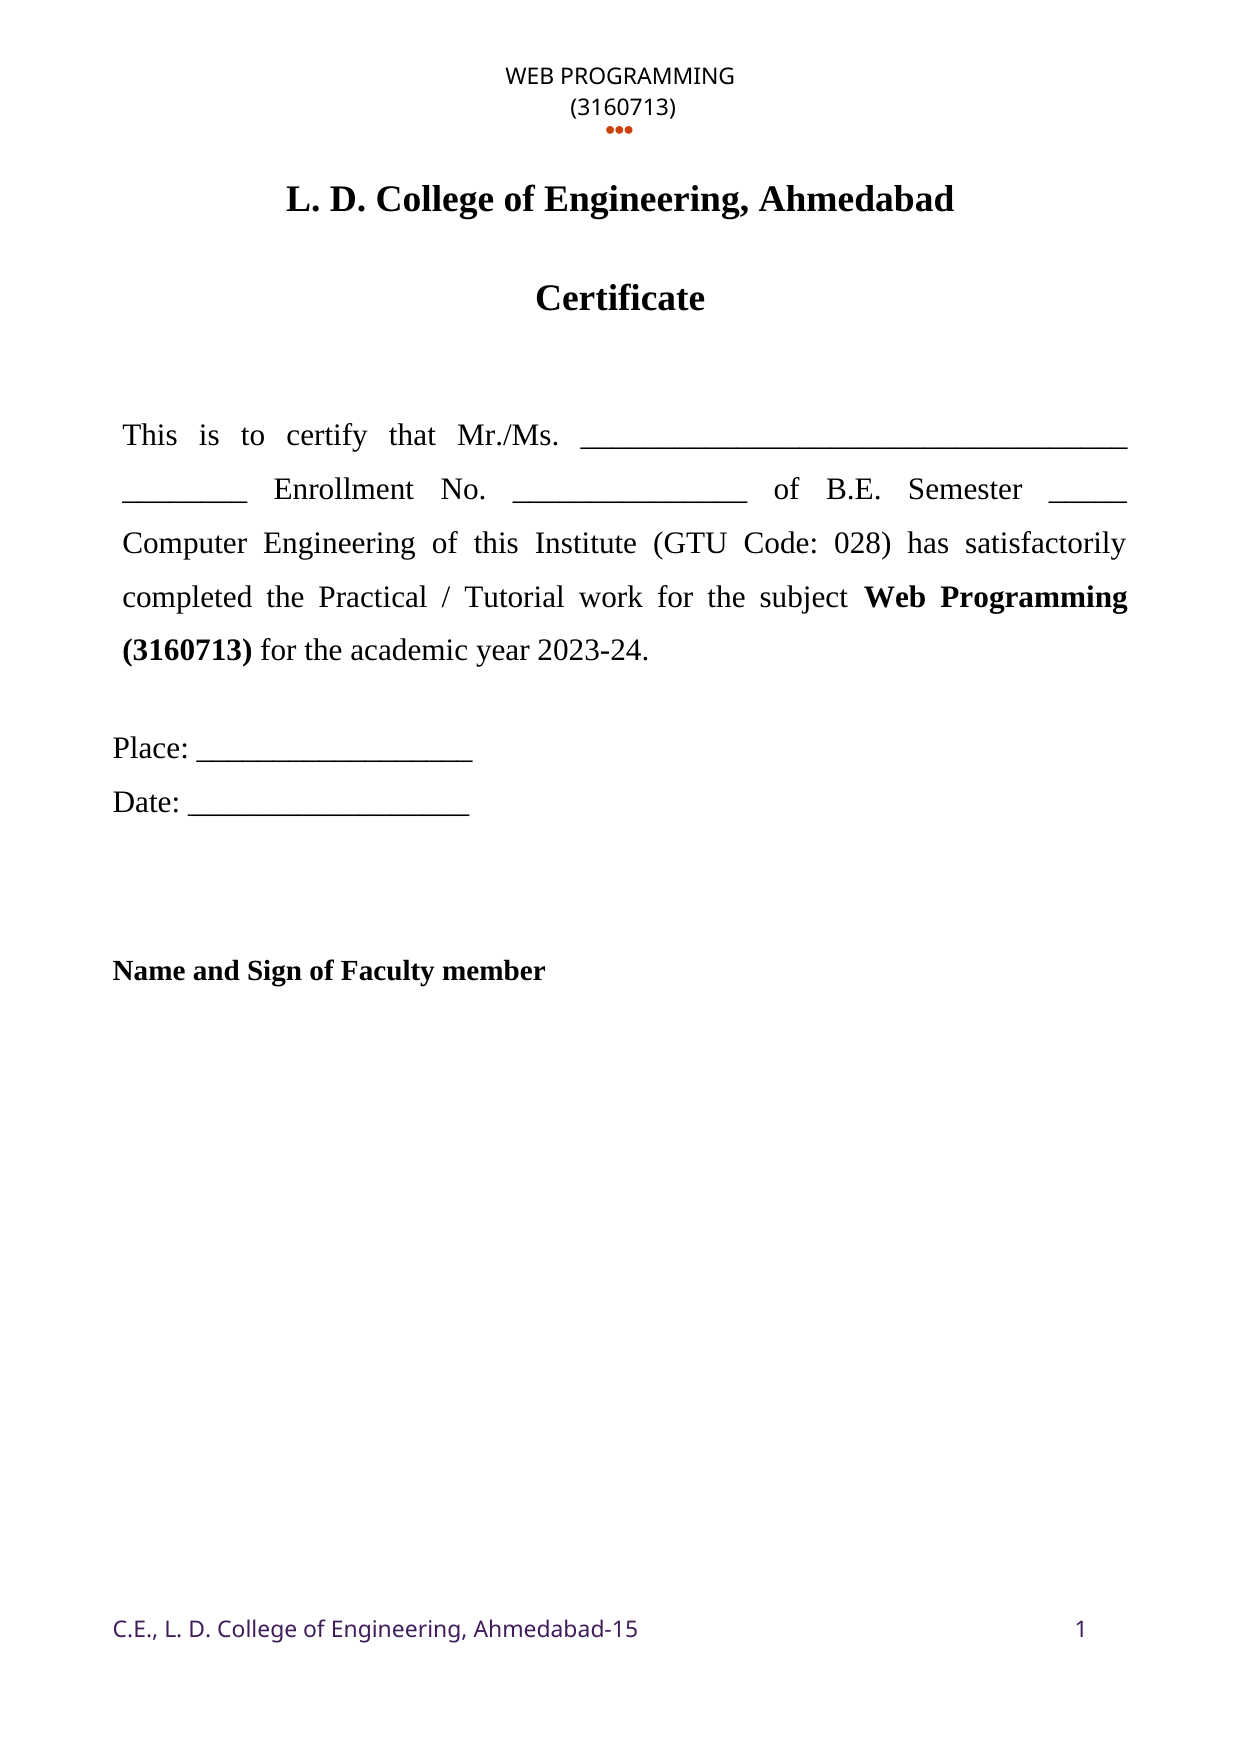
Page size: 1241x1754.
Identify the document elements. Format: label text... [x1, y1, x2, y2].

text Certificate [112, 276, 1128, 319]
text This is to certify that Mr./Ms. ___________________________________ ________ Enrollment No. _______________ of B.E. Semester _____ Computer Engineering of this Institute (GTU Code: 028) has satisfactorily completed the Practical / Tutorial work for the subject Web Programming (3160713) for the academic year 2023-24. [122, 416, 1128, 668]
text Place: __________________ [112, 729, 1128, 766]
text L. D. College of Engineering, Ahmedabad [112, 177, 1128, 220]
text Date: __________________ [112, 783, 1128, 819]
text Name and Sign of Faculty member [112, 953, 1128, 986]
